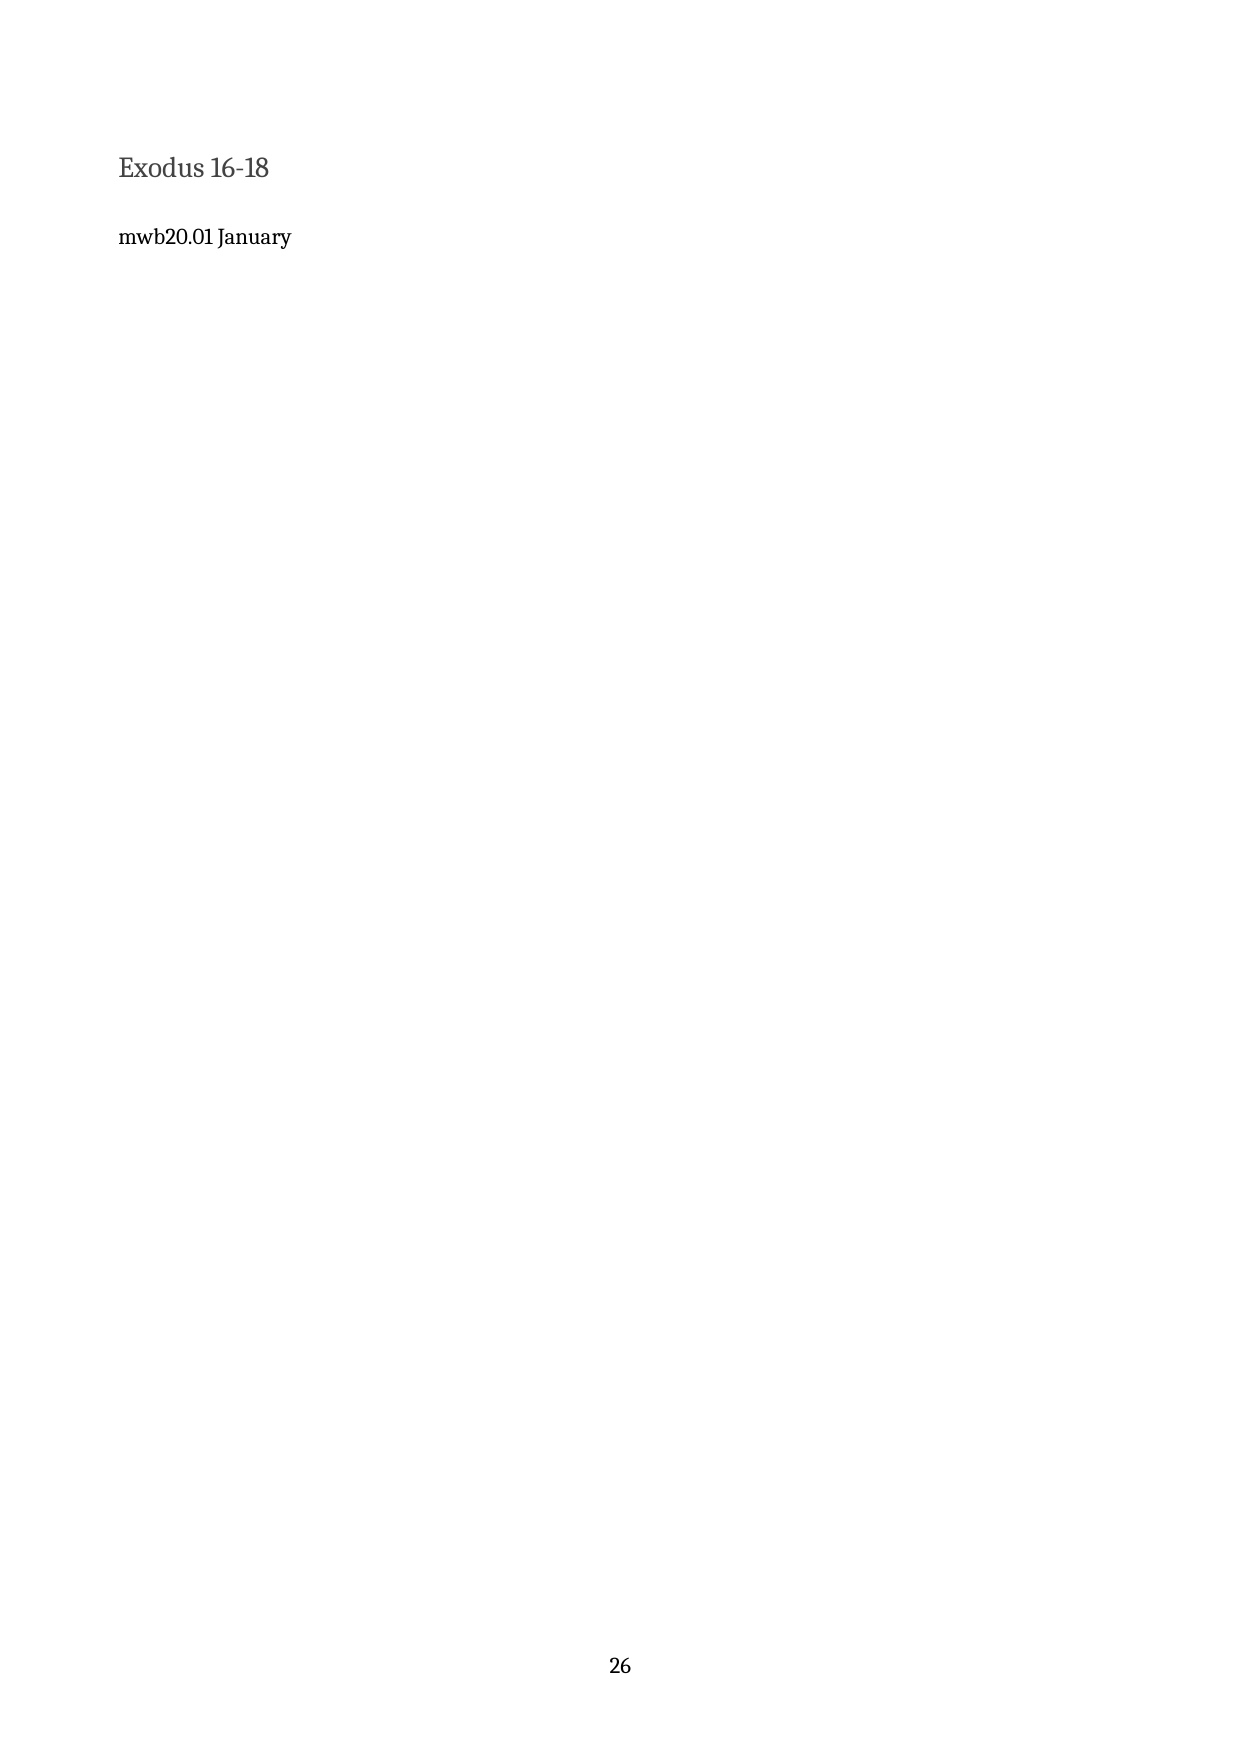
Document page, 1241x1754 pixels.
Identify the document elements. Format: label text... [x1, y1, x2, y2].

text mwb20.01 January [118, 224, 1122, 250]
subtitle Exodus 16-18 [118, 151, 1122, 185]
